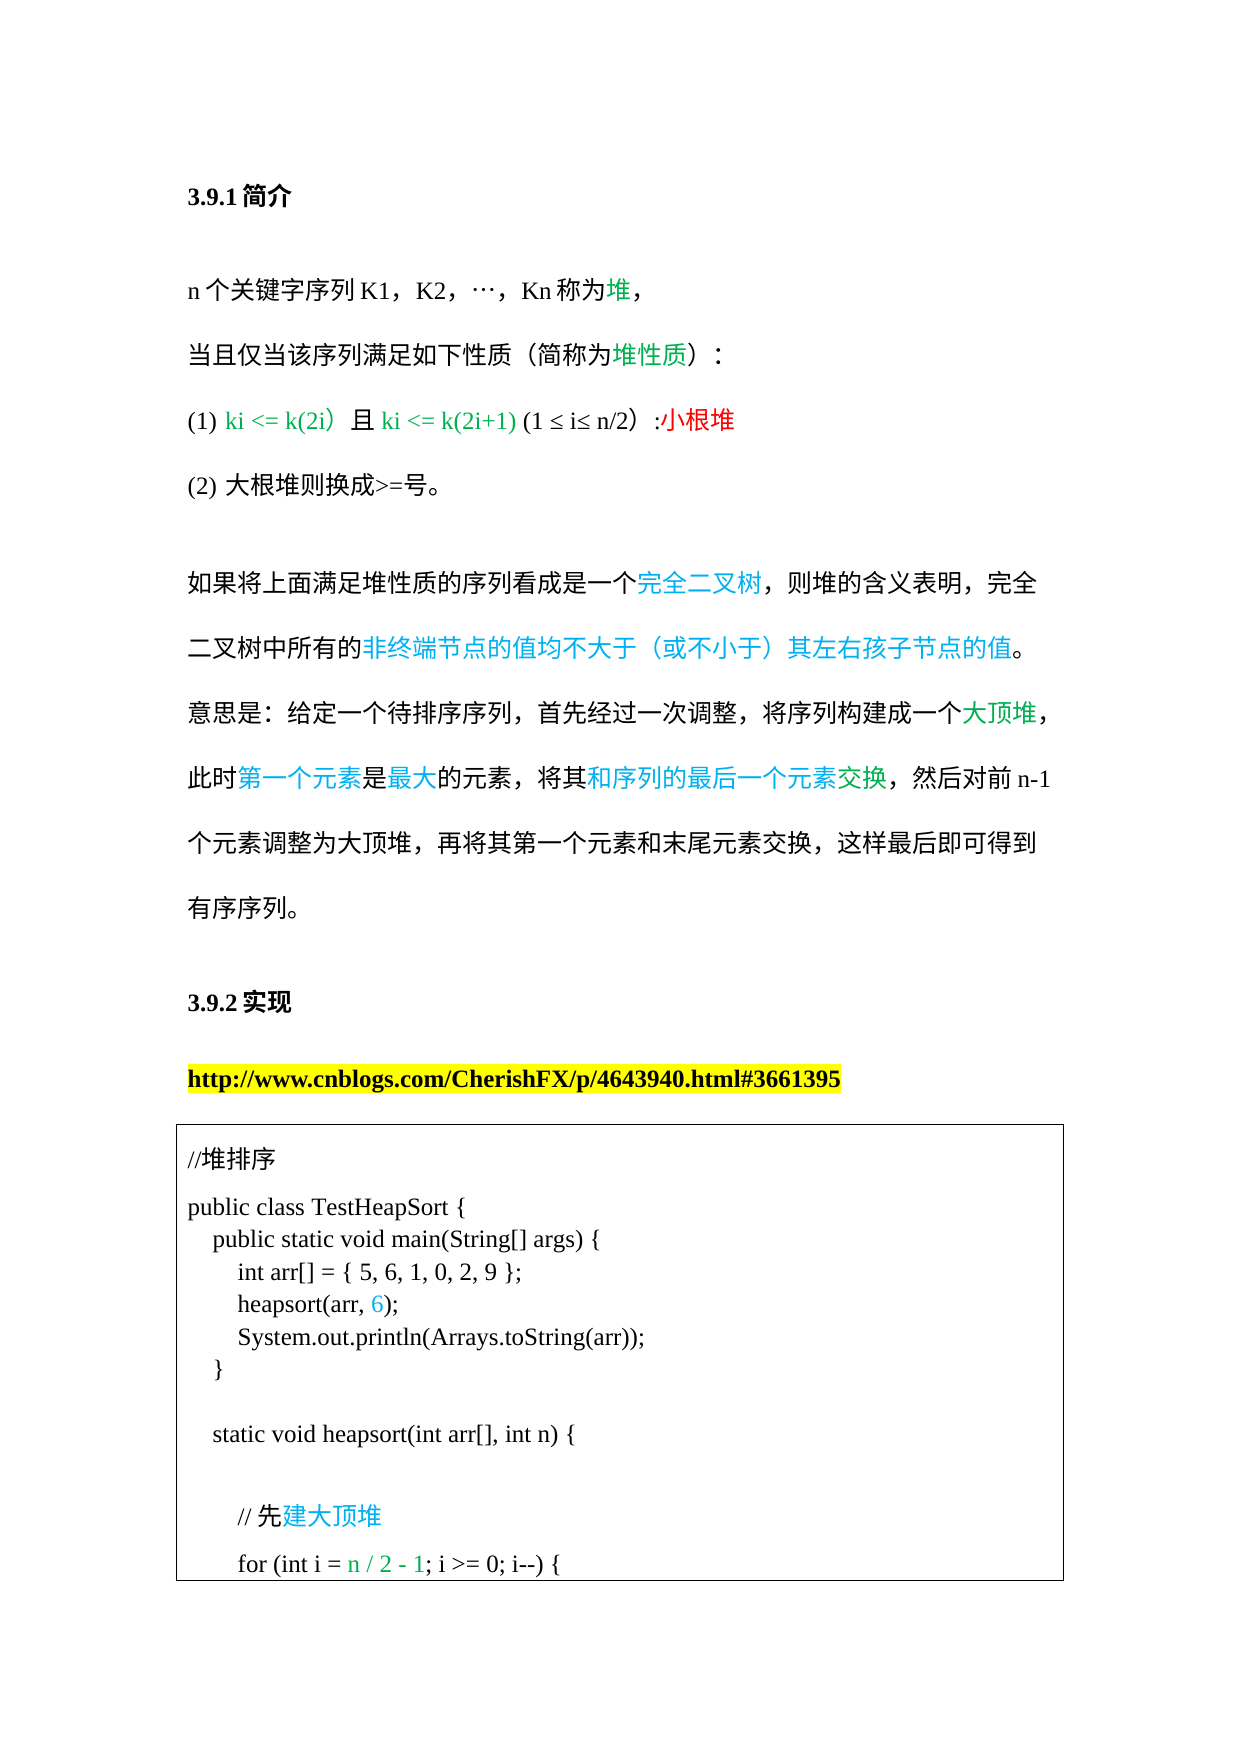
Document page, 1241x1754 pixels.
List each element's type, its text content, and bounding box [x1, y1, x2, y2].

text 如果将上面满足堆性质的序列看成是一个完全二叉树，则堆的含义表明，完全二叉树中所有的非终端节点的值均不大于（或不小于）其左右孩子节点的值。 [187, 549, 1053, 679]
text 3.9.1简介 [187, 162, 1053, 227]
text n个关键字序列K1，K2，…，Kn称为堆， [187, 256, 1053, 321]
text 3.9.2实现 [187, 968, 1053, 1033]
list 大根堆则换成>=号。 [187, 451, 1053, 516]
text 意思是：给定一个待排序序列，首先经过一次调整，将序列构建成一个大顶堆，此时第一个元素是最大的元素，将其和序列的最后一个元素交换，然后对前n-1个元素调整为大顶堆，再将其第一个元素和末尾元素交换，这样最后即可得到有序序列。 [187, 679, 1053, 939]
text 当且仅当该序列满足如下性质（简称为堆性质）： [187, 321, 1053, 386]
text http://www.cnblogs.com/CherishFX/p/4643940.html#3661395 [187, 1062, 1053, 1094]
list ki <= k(2i）且 ki <= k(2i+1) (1 ≤ i≤ n/2）:小根堆 [187, 386, 1053, 451]
